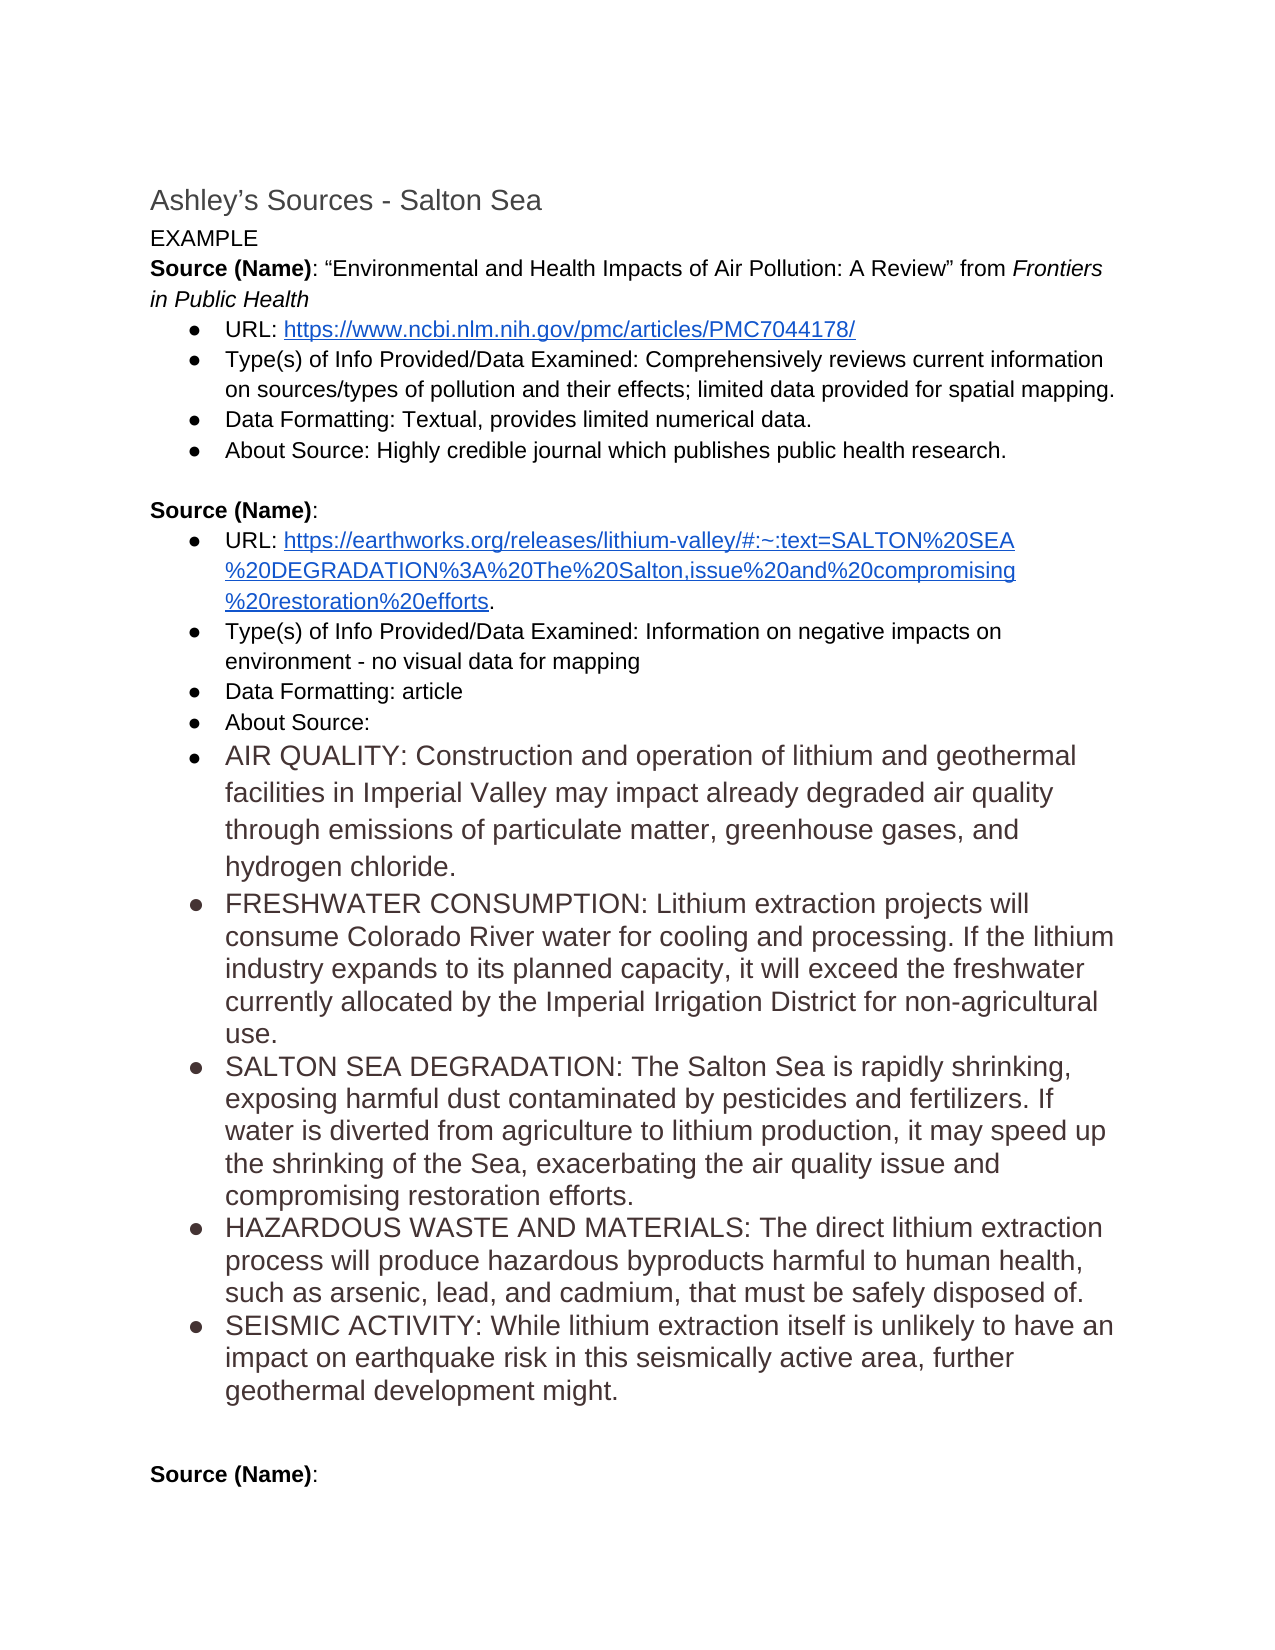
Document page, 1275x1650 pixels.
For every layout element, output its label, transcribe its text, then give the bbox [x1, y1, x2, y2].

list HAZARDOUS WASTE AND MATERIALS: The direct lithium extraction process will produce hazardous byproducts harmful to human health, such as arsenic, lead, and cadmium, that must be safely disposed of. [187, 1211, 1125, 1309]
list URL: https://www.ncbi.nlm.nih.gov/pmc/articles/PMC7044178/ [187, 316, 1125, 342]
list Data Formatting: Textual, provides limited numerical data. [187, 406, 1125, 433]
text Source (Name): [150, 1461, 1125, 1487]
text EXAMPLE [150, 225, 1125, 252]
list Data Formatting: article [187, 678, 1125, 705]
list Type(s) of Info Provided/Data Examined: Information on negative impacts on environment - no visual data for mapping [187, 618, 1125, 674]
list SEISMIC ACTIVITY: While lithium extraction itself is unlikely to have an impact on earthquake risk in this seismically active area, further geothermal development might. [187, 1309, 1125, 1406]
list About Source: Highly credible journal which publishes public health research. [187, 437, 1125, 463]
text Source (Name): “Environmental and Health Impacts of Air Pollution: A Review” from Frontiers in Public Health [150, 255, 1125, 312]
list FRESHWATER CONSUMPTION: Lithium extraction projects will consume Colorado River water for cooling and processing. If the lithium industry expands to its planned capacity, it will exceed the freshwater currently allocated by the Imperial Irrigation District for non-agricultural use. [187, 887, 1125, 1049]
list URL: https://earthworks.org/releases/lithium-valley/#:~:text=SALTON%20SEA%20DEGRADATION%3A%20The%20Salton,issue%20and%20compromising%20restoration%20efforts. [187, 527, 1125, 614]
text Source (Name): [150, 497, 1125, 523]
subtitle Ashley’s Sources - Salton Sea [150, 183, 1125, 217]
list About Source: [187, 708, 1125, 735]
list AIR QUALITY: Construction and operation of lithium and geothermal facilities in Imperial Valley may impact already degraded air quality through emissions of particulate matter, greenhouse gases, and hydrogen chloride. [187, 739, 1125, 883]
list Type(s) of Info Provided/Data Examined: Comprehensively reviews current information on sources/types of pollution and their effects; limited data provided for spatial mapping. [187, 346, 1125, 403]
list SALTON SEA DEGRADATION: The Salton Sea is rapidly shrinking, exposing harmful dust contaminated by pesticides and fertilizers. If water is diverted from agriculture to lithium production, it may speed up the shrinking of the Sea, exacerbating the air quality issue and compromising restoration efforts. [187, 1049, 1125, 1211]
